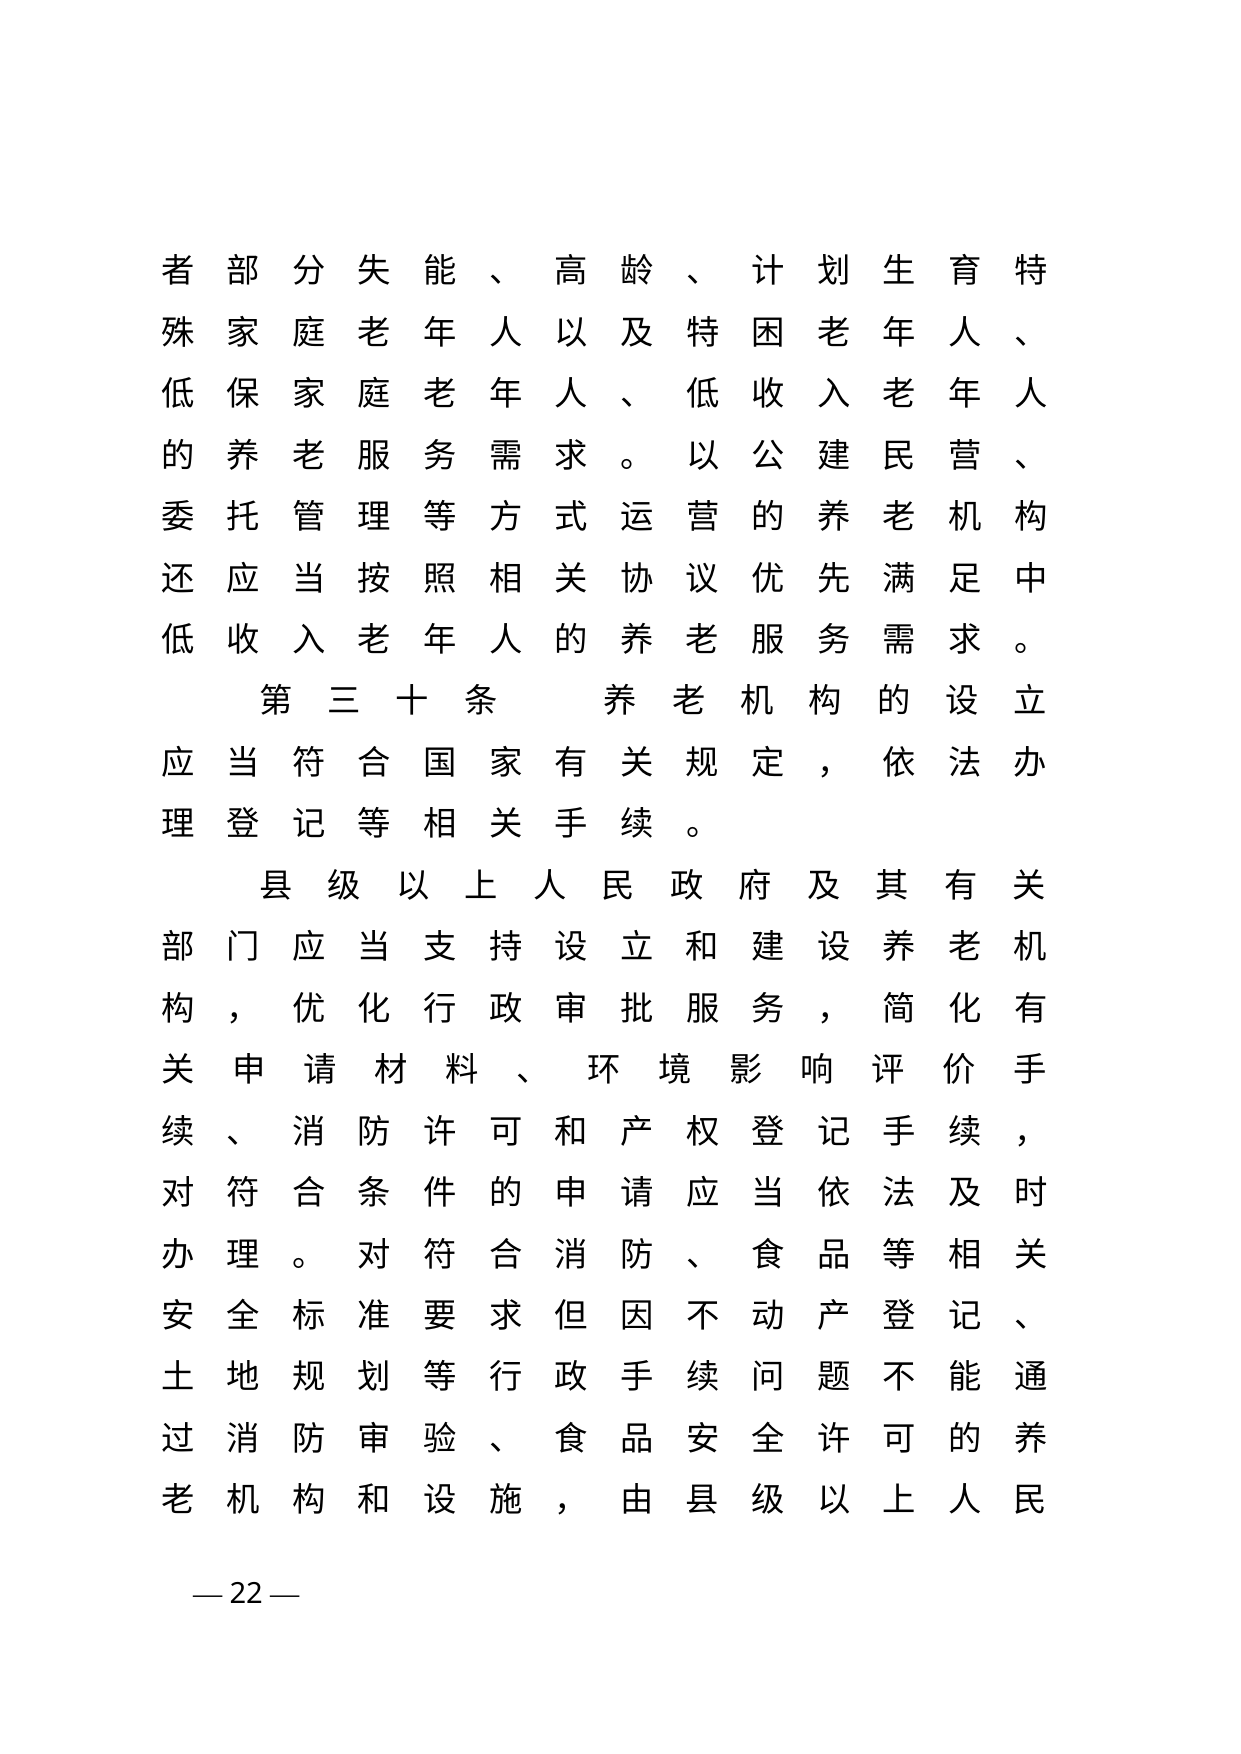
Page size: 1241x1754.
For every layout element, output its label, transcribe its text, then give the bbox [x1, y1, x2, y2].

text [161, 852, 1079, 1528]
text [161, 237, 1079, 668]
text 第三十条 养老机构的设立应当符合国家有关规定，依法办理登记等相关手续。 [161, 668, 1079, 852]
